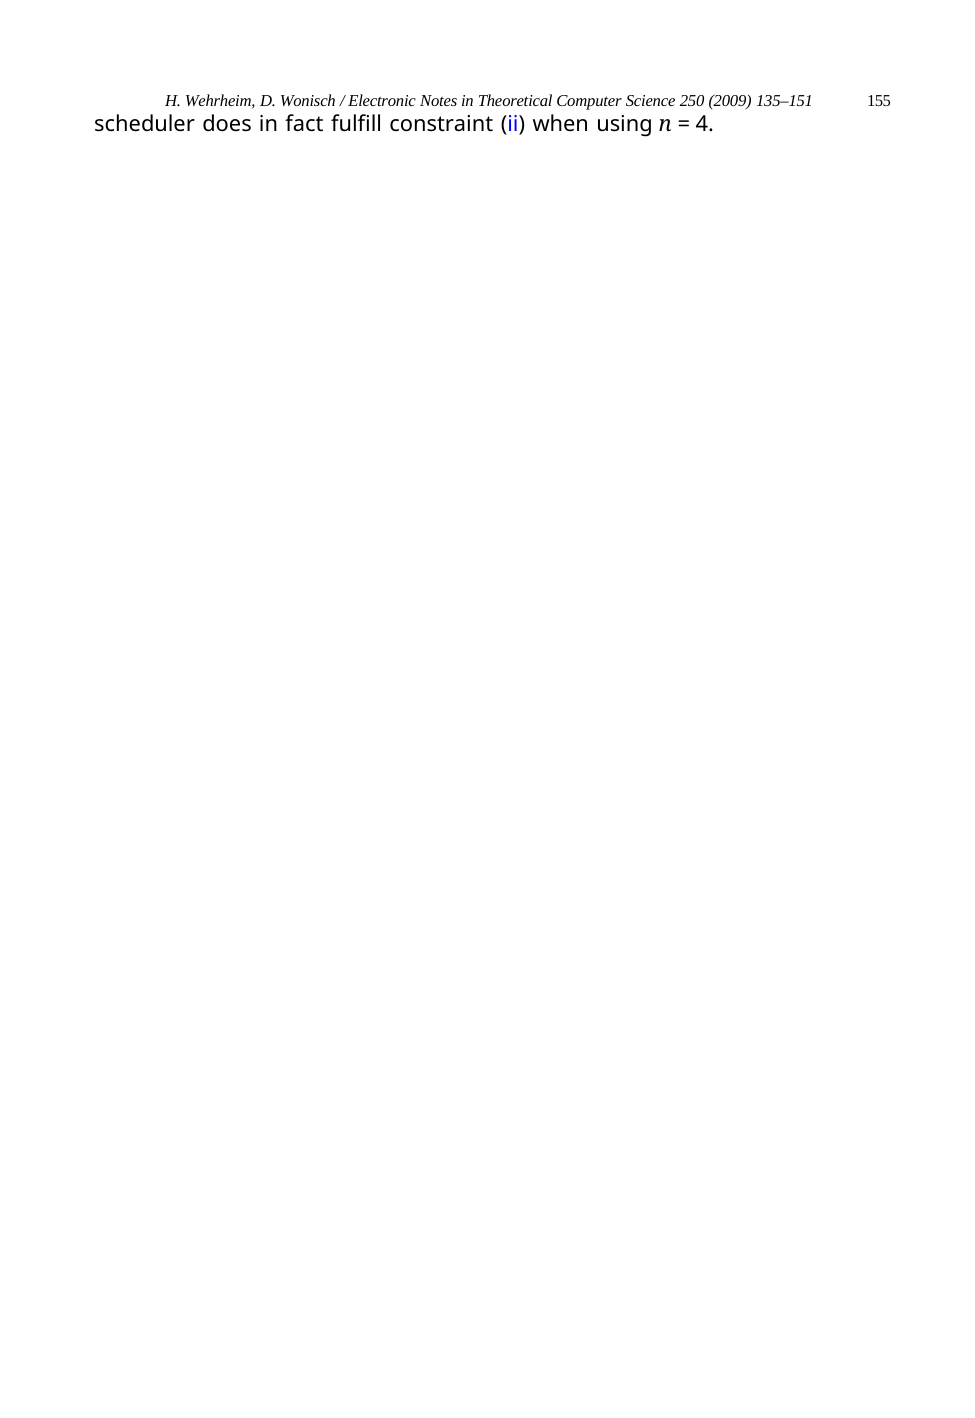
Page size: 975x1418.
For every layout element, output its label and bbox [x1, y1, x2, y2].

text [94, 108, 893, 138]
